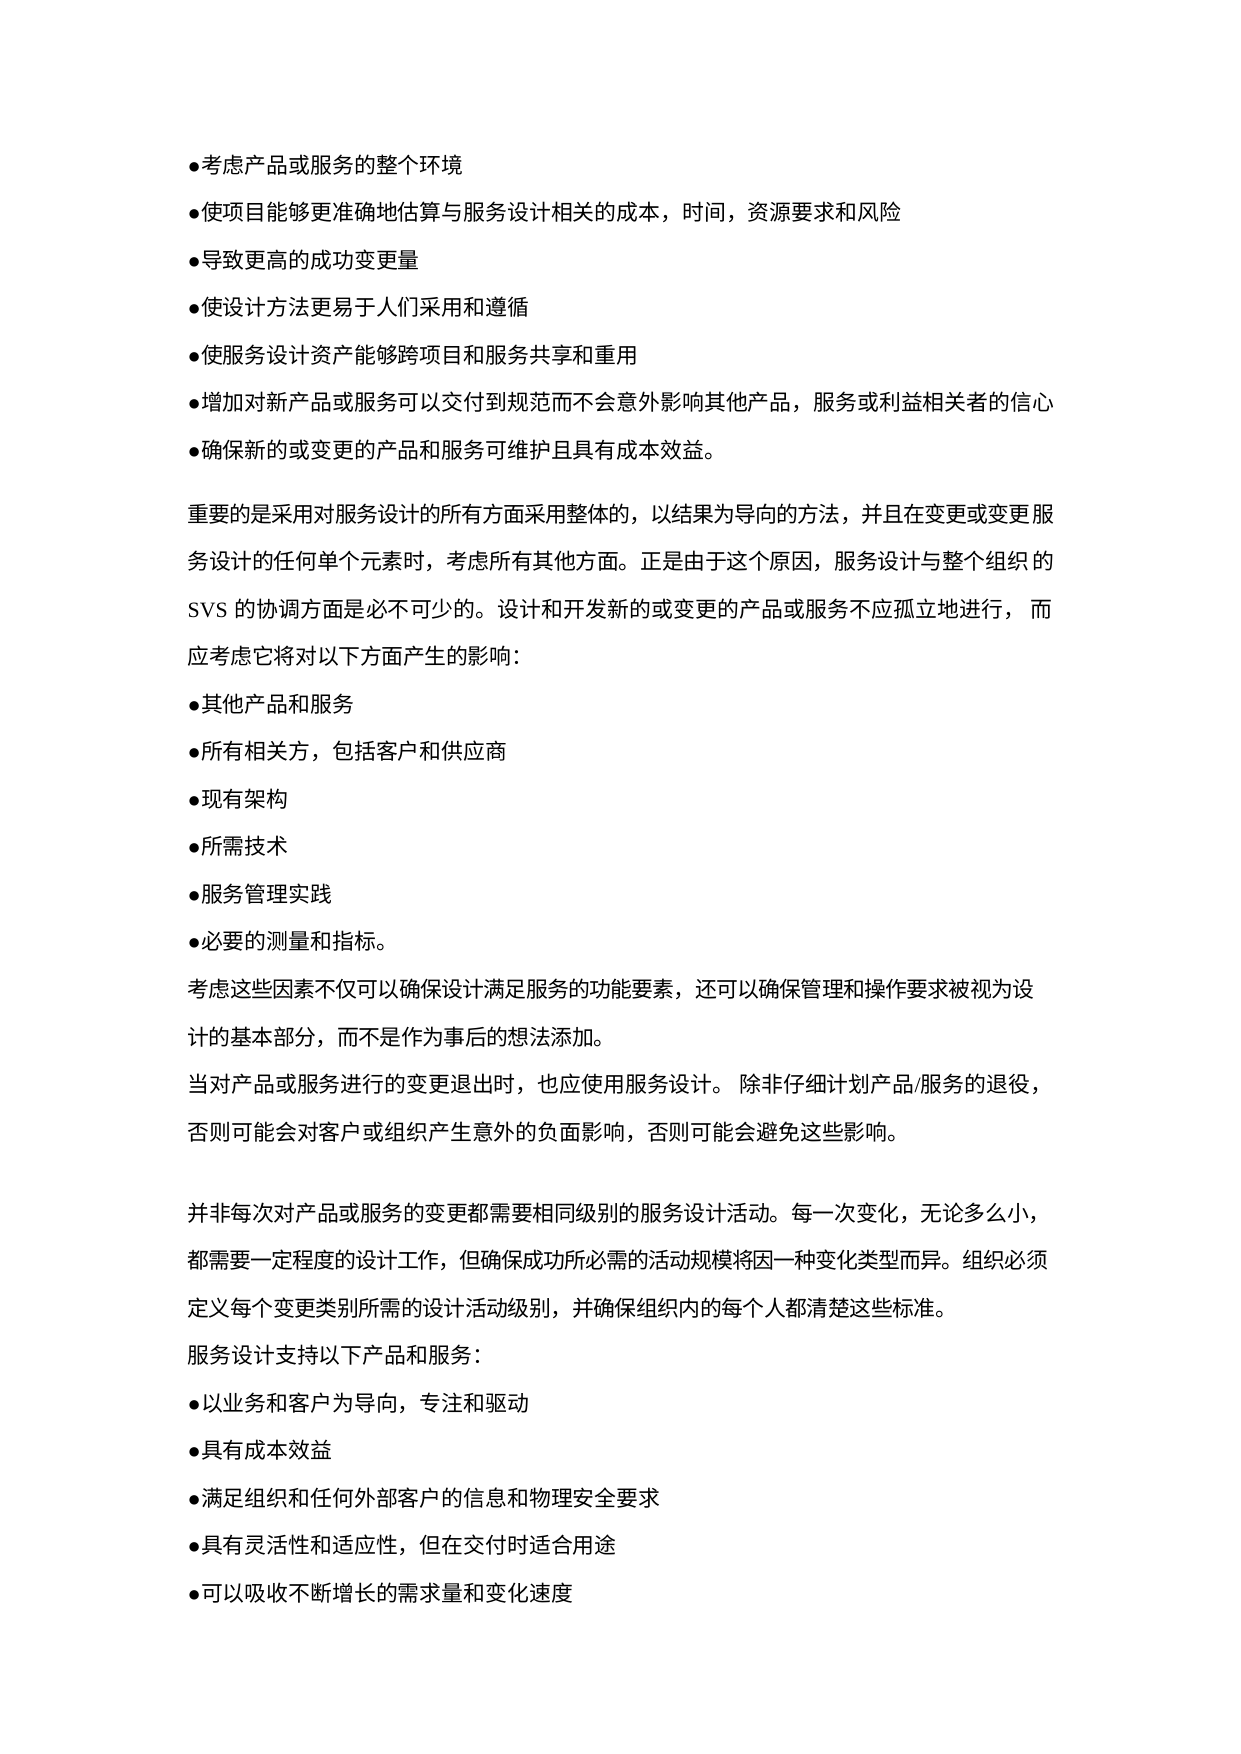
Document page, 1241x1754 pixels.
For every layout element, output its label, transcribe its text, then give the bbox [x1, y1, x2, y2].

text ●所需技术 [187, 829, 1121, 861]
text 重要的是采用对服务设计的所有方面采用整体的，以结果为导向的方法，并且在变更或变更服务设计的任何单个元素时，考虑所有其他方面。正是由于这个原因，服务设计与整个组织的 SVS 的协调方面是必不可少的。设计和开发新的或变更的产品或服务不应孤立地进行， 而应考虑它将对以下方面产生的影响： [187, 497, 1054, 671]
text ●导致更高的成功变更量 [187, 243, 1121, 274]
text ●具有灵活性和适应性，但在交付时适合用途 [187, 1528, 1121, 1560]
text ●具有成本效益 [187, 1433, 1121, 1465]
text ●服务管理实践 [187, 877, 1121, 908]
text ●使项目能够更准确地估算与服务设计相关的成本，时间，资源要求和风险 [187, 195, 1121, 227]
text ●可以吸收不断增长的需求量和变化速度 [187, 1576, 1121, 1608]
text 并非每次对产品或服务的变更都需要相同级别的服务设计活动。每一次变化，无论多么小， 都需要一定程度的设计工作，但确保成功所必需的活动规模将因一种变化类型而异。组织必须定义每个变更类别所需的设计活动级别，并确保组织内的每个人都清楚这些标准。 [187, 1196, 1065, 1323]
text ●必要的测量和指标。 [187, 924, 1121, 956]
text ●其他产品和服务 [187, 687, 1121, 718]
text ●增加对新产品或服务可以交付到规范而不会意外影响其他产品，服务或利益相关者的信心 [187, 385, 1121, 417]
text 考虑这些因素不仅可以确保设计满足服务的功能要素，还可以确保管理和操作要求被视为设计的基本部分，而不是作为事后的想法添加。 [187, 972, 1054, 1052]
text 当对产品或服务进行的变更退出时，也应使用服务设计。 除非仔细计划产品/服务的退役， 否则可能会对客户或组织产生意外的负面影响，否则可能会避免这些影响。 [187, 1067, 1065, 1147]
text ●满足组织和任何外部客户的信息和物理安全要求 [187, 1481, 1121, 1513]
text ●以业务和客户为导向，专注和驱动 [187, 1386, 1121, 1418]
text ●所有相关方，包括客户和供应商 [187, 734, 1121, 766]
text ●确保新的或变更的产品和服务可维护且具有成本效益。 [187, 433, 1121, 464]
text ●使设计方法更易于人们采用和遵循 [187, 290, 1121, 322]
text ●现有架构 [187, 782, 1121, 813]
text ●使服务设计资产能够跨项目和服务共享和重用 [187, 338, 1121, 369]
text ●考虑产品或服务的整个环境 [187, 148, 1121, 179]
text 服务设计支持以下产品和服务： [187, 1338, 1121, 1370]
